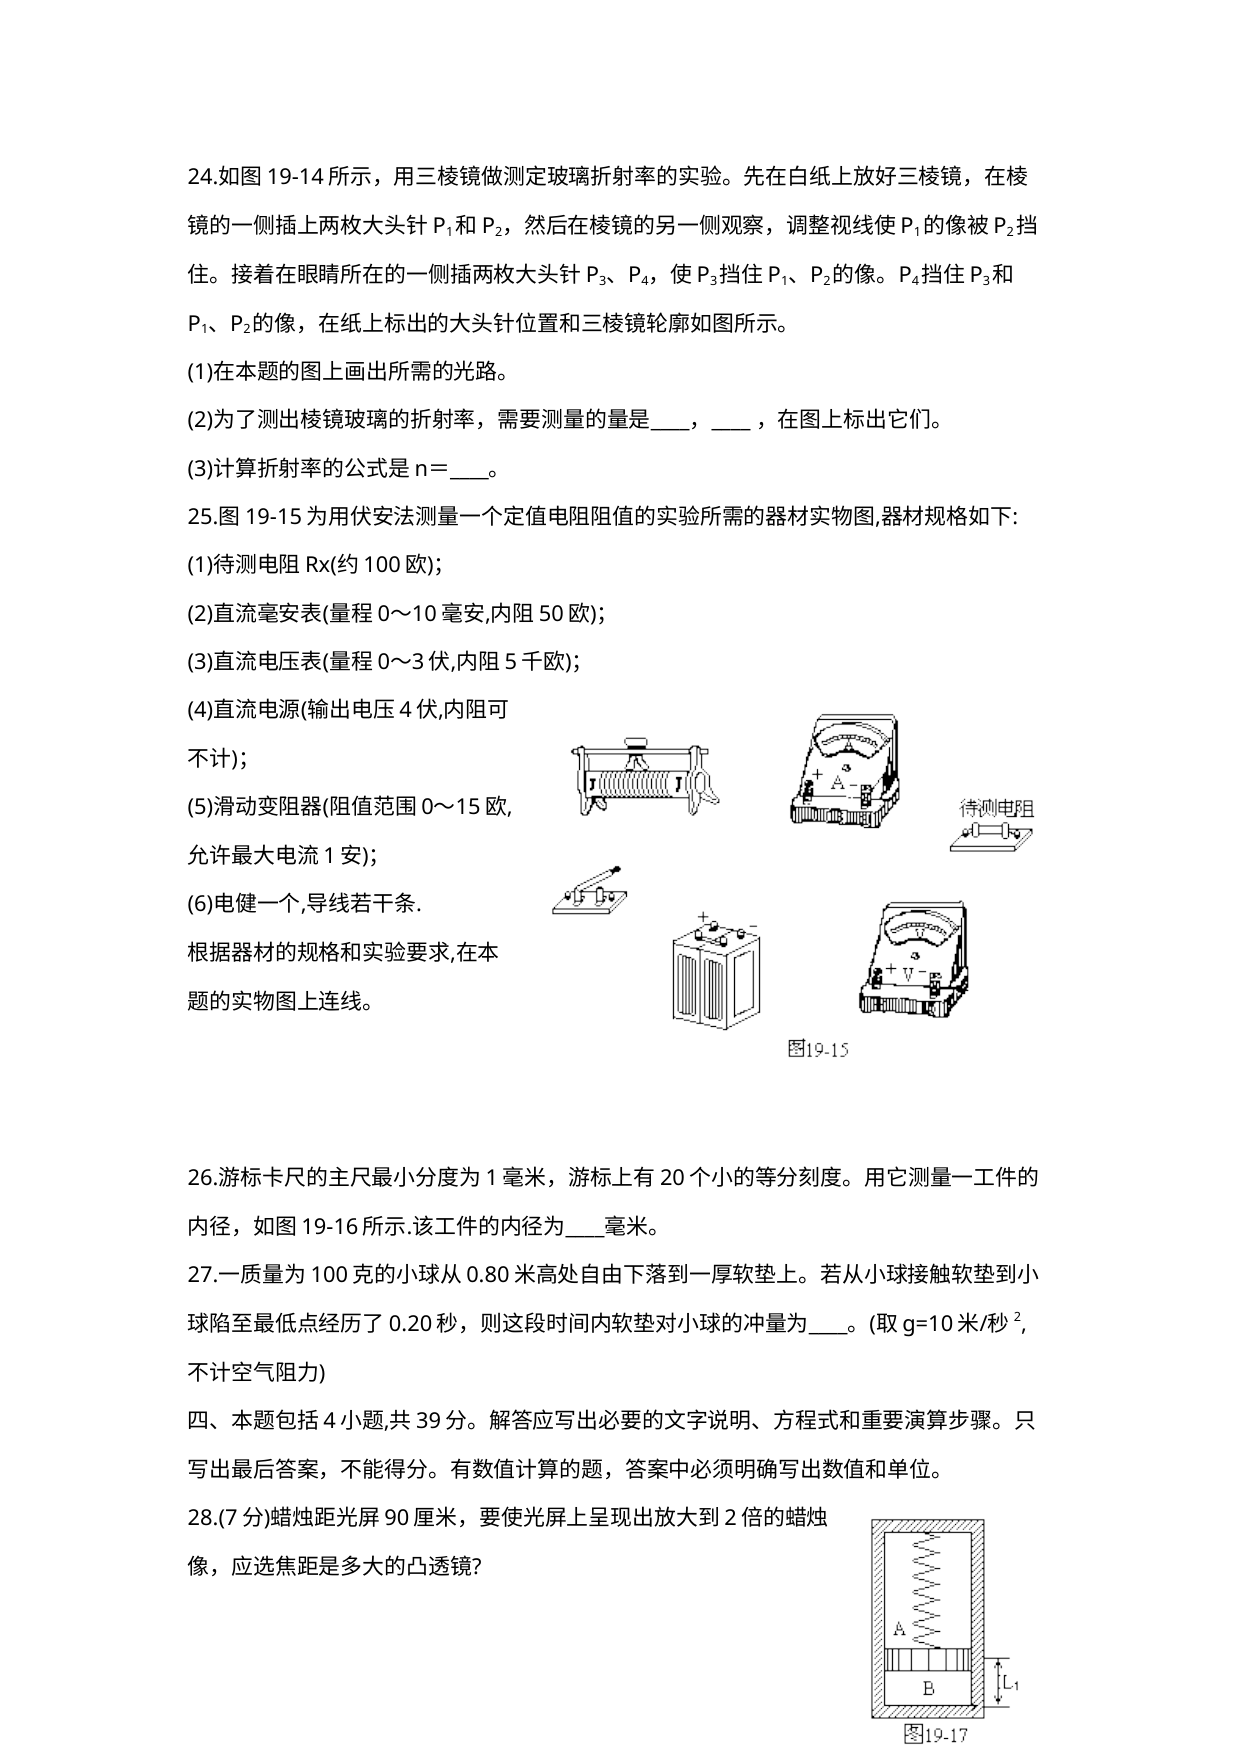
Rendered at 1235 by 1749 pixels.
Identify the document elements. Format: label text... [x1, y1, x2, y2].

text 26.游标卡尺的主尺最小分度为1毫米，游标上有20个小的等分刻度。用它测量一工件的内径，如图19-16所示.该工件的内径为____毫米。 [187, 1160, 1047, 1241]
text (1)待测电阻Rx(约100欧)； [187, 547, 1047, 579]
picture [543, 708, 1044, 1062]
text (3)计算折射率的公式是n＝____。 [187, 450, 1047, 483]
text 27.一质量为100克的小球从0.80米高处自由下落到一厚软垫上。若从小球接触软垫到小球陷至最低点经历了0.20秒，则这段时间内软垫对小球的冲量为____。(取g=10米/秒2,不计空气阻力) [187, 1257, 1047, 1387]
text 24.如图19-14所示，用三棱镜做测定玻璃折射率的实验。先在白纸上放好三棱镜，在棱镜的一侧插上两枚大头针P1和P2，然后在棱镜的另一侧观察，调整视线使P1的像被P2挡住。接着在眼睛所在的一侧插两枚大头针P3、P4，使P3挡住P1、P2的像。P4挡住P3和P1、P2的像，在纸上标出的大头针位置和三棱镜轮廓如图所示。 [187, 159, 1047, 338]
text (2)直流毫安表(量程0～10毫安,内阻50欧)； [187, 595, 1047, 628]
text (5)滑动变阻器(阻值范围0～15欧,允许最大电流1安)； [187, 789, 543, 870]
text (1)在本题的图上画出所需的光路。 [187, 354, 1047, 386]
text (2)为了测出棱镜玻璃的折射率，需要测量的量是____，____ ，在图上标出它们。 [187, 402, 1047, 434]
text 根据器材的规格和实验要求,在本题的实物图上连线。 [187, 934, 543, 1016]
text (4)直流电源(输出电压4伏,内阻可不计)； [187, 692, 1047, 773]
text 四、本题包括4小题,共39分。解答应写出必要的文字说明、方程式和重要演算步骤。只写出最后答案，不能得分。有数值计算的题，答案中必须明确写出数值和单位。 [187, 1403, 1047, 1484]
text 25.图19-15为用伏安法测量一个定值电阻阻值的实验所需的器材实物图,器材规格如下: [187, 499, 1047, 531]
text (6)电健一个,导线若干条. [187, 886, 543, 919]
text 28.(7分)蜡烛距光屏90厘米，要使光屏上呈现出放大到2倍的蜡烛像，应选焦距是多大的凸透镜? [187, 1500, 1047, 1581]
picture [862, 1513, 1025, 1749]
text (3)直流电压表(量程0～3伏,内阻5千欧)； [187, 644, 1047, 676]
